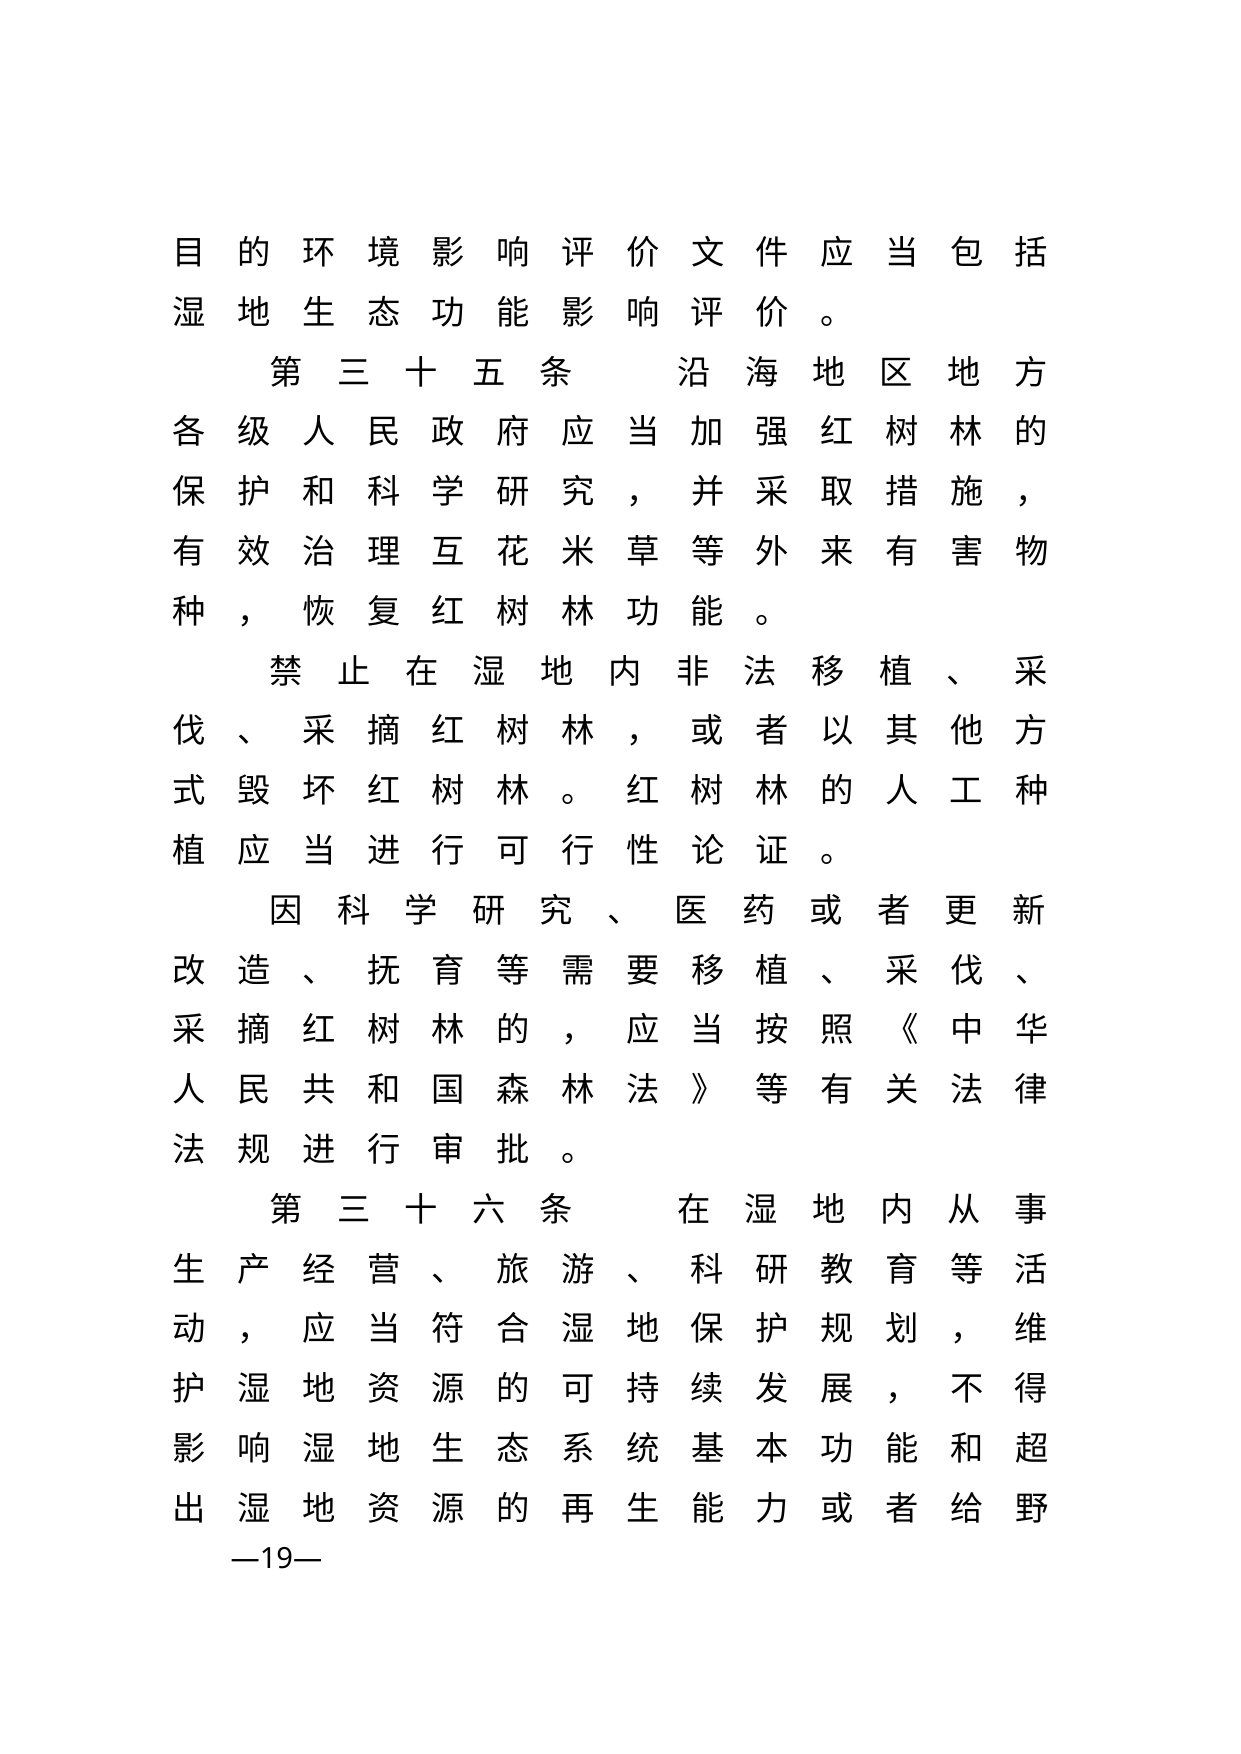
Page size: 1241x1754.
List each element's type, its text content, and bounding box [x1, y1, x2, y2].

text 因科学研究、医药或者更新、改造、抚育等需要移植、采伐、采摘红树林的，应当按照《中华人民共和国森林法》等有关法律法规进行审批。 [172, 878, 1079, 1177]
text 禁止在湿地内非法移植、采伐、采摘红树林，或者以其他方式毁坏红树林。红树林的人工种植应当进行可行性论证。 [172, 639, 1079, 878]
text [172, 220, 1079, 340]
text 第三十五条 沿海地区地方各级人民政府应当加强红树林的保护和科学研究，并采取措施，有效治理互花米草等外来有害物种，恢复红树林功能。 [172, 340, 1079, 639]
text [172, 1177, 1079, 1536]
